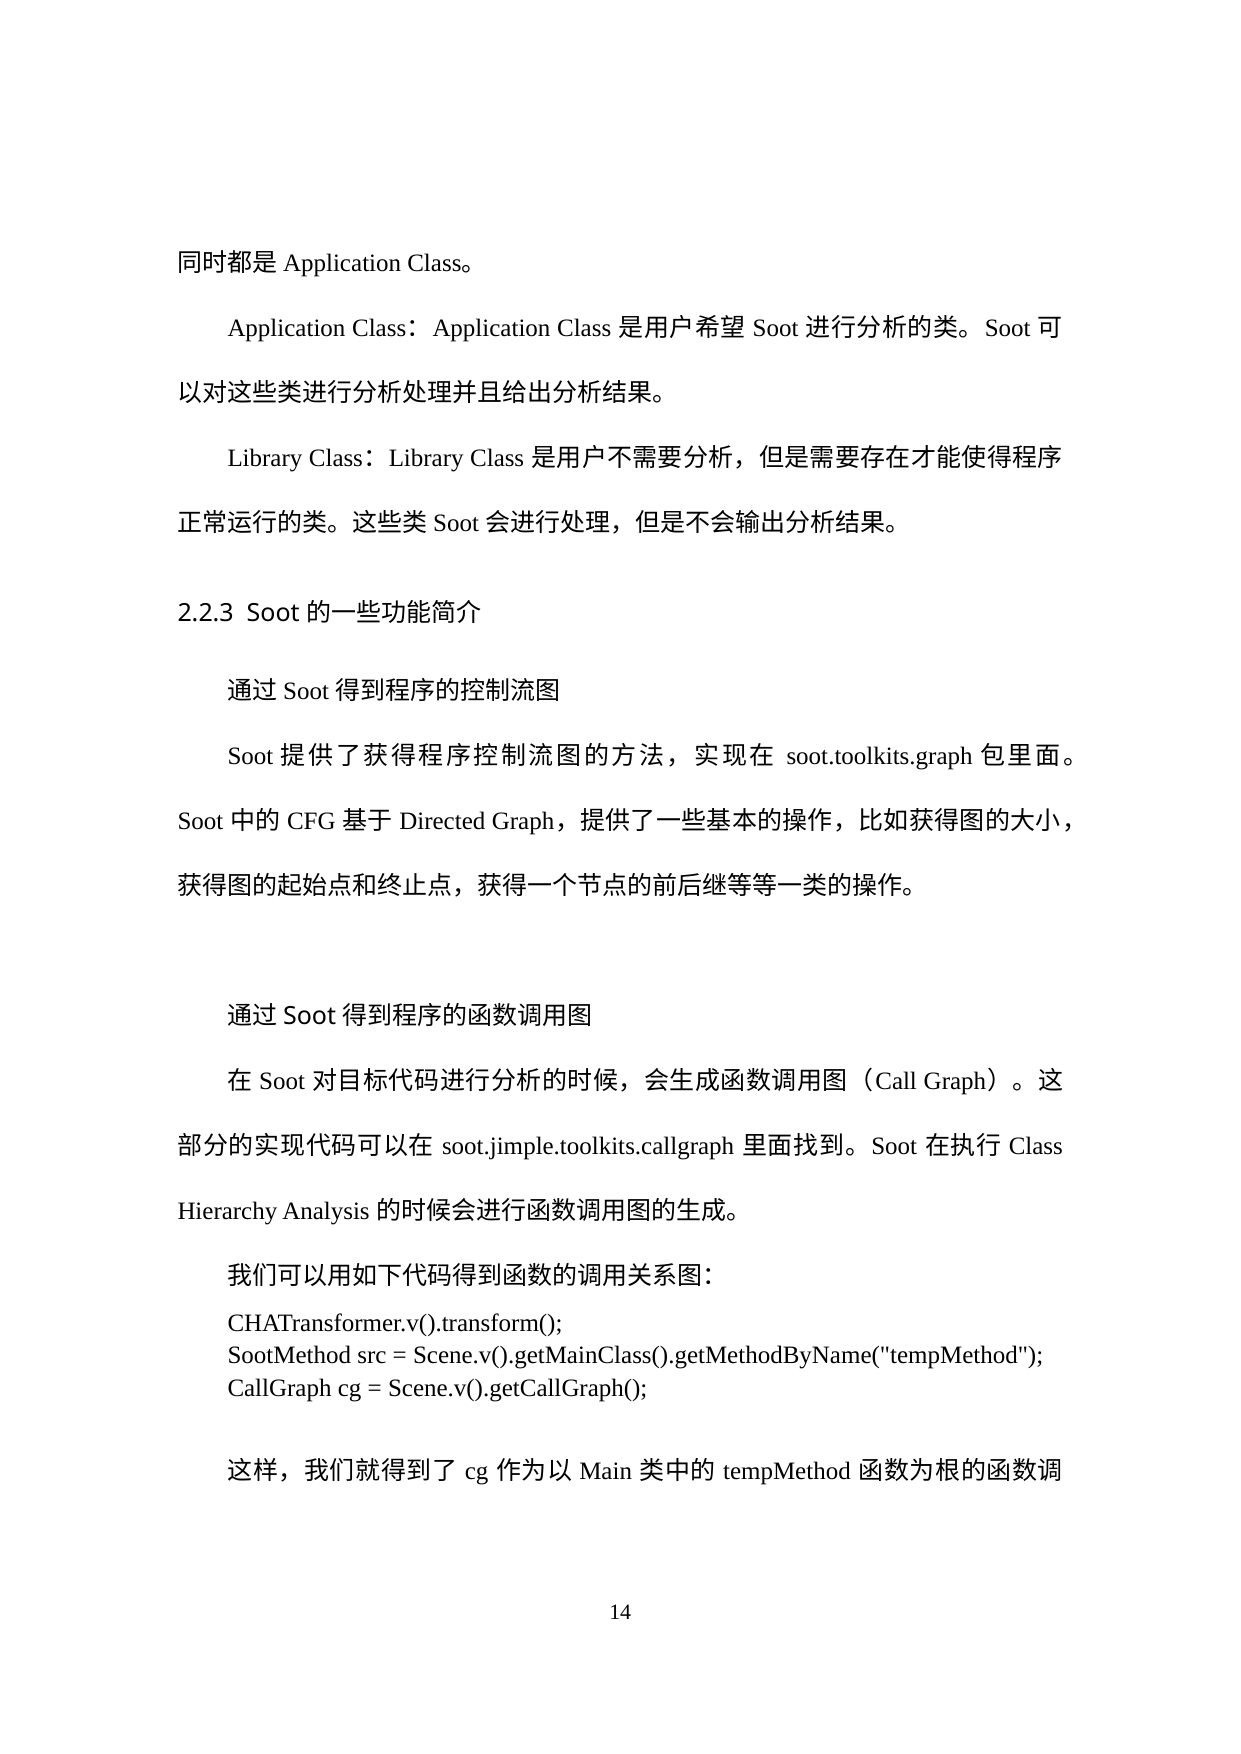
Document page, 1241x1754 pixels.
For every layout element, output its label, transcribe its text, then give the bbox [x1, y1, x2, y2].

text 2.2.3 Soot 的一些功能简介 [177, 578, 1063, 643]
text 在 Soot 对目标代码进行分析的时候，会生成函数调用图（Call Graph）。这部分的实现代码可以在 soot.jimple.toolkits.callgraph 里面找到。Soot 在执行 Class Hierarchy Analysis 的时候会进行函数调用图的生成。 [177, 1046, 1063, 1241]
text Library Class：Library Class 是用户不需要分析，但是需要存在才能使得程序正常运行的类。这些类 Soot 会进行处理，但是不会输出分析结果。 [177, 423, 1063, 553]
text SootMethod src = Scene.v().getMainClass().getMethodByName("tempMethod"); [177, 1338, 1063, 1371]
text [177, 228, 1063, 293]
text 我们可以用如下代码得到函数的调用关系图： [177, 1241, 1063, 1306]
text CHATransformer.v().transform(); [177, 1306, 1063, 1338]
text Application Class：Application Class 是用户希望 Soot 进行分析的类。Soot 可以对这些类进行分析处理并且给出分析结果。 [177, 293, 1063, 423]
text CallGraph cg = Scene.v().getCallGraph(); [177, 1371, 1063, 1403]
text 通过 Soot 得到程序的函数调用图 [177, 981, 1063, 1046]
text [177, 1436, 1063, 1501]
text 通过 Soot 得到程序的控制流图 [177, 656, 1063, 721]
text Soot提供了获得程序控制流图的方法，实现在 soot.toolkits.graph包里面。Soot 中的 CFG 基于 Directed Graph，提供了一些基本的操作，比如获得图的大小，获得图的起始点和终止点，获得一个节点的前后继等等一类的操作。 [177, 721, 1063, 916]
